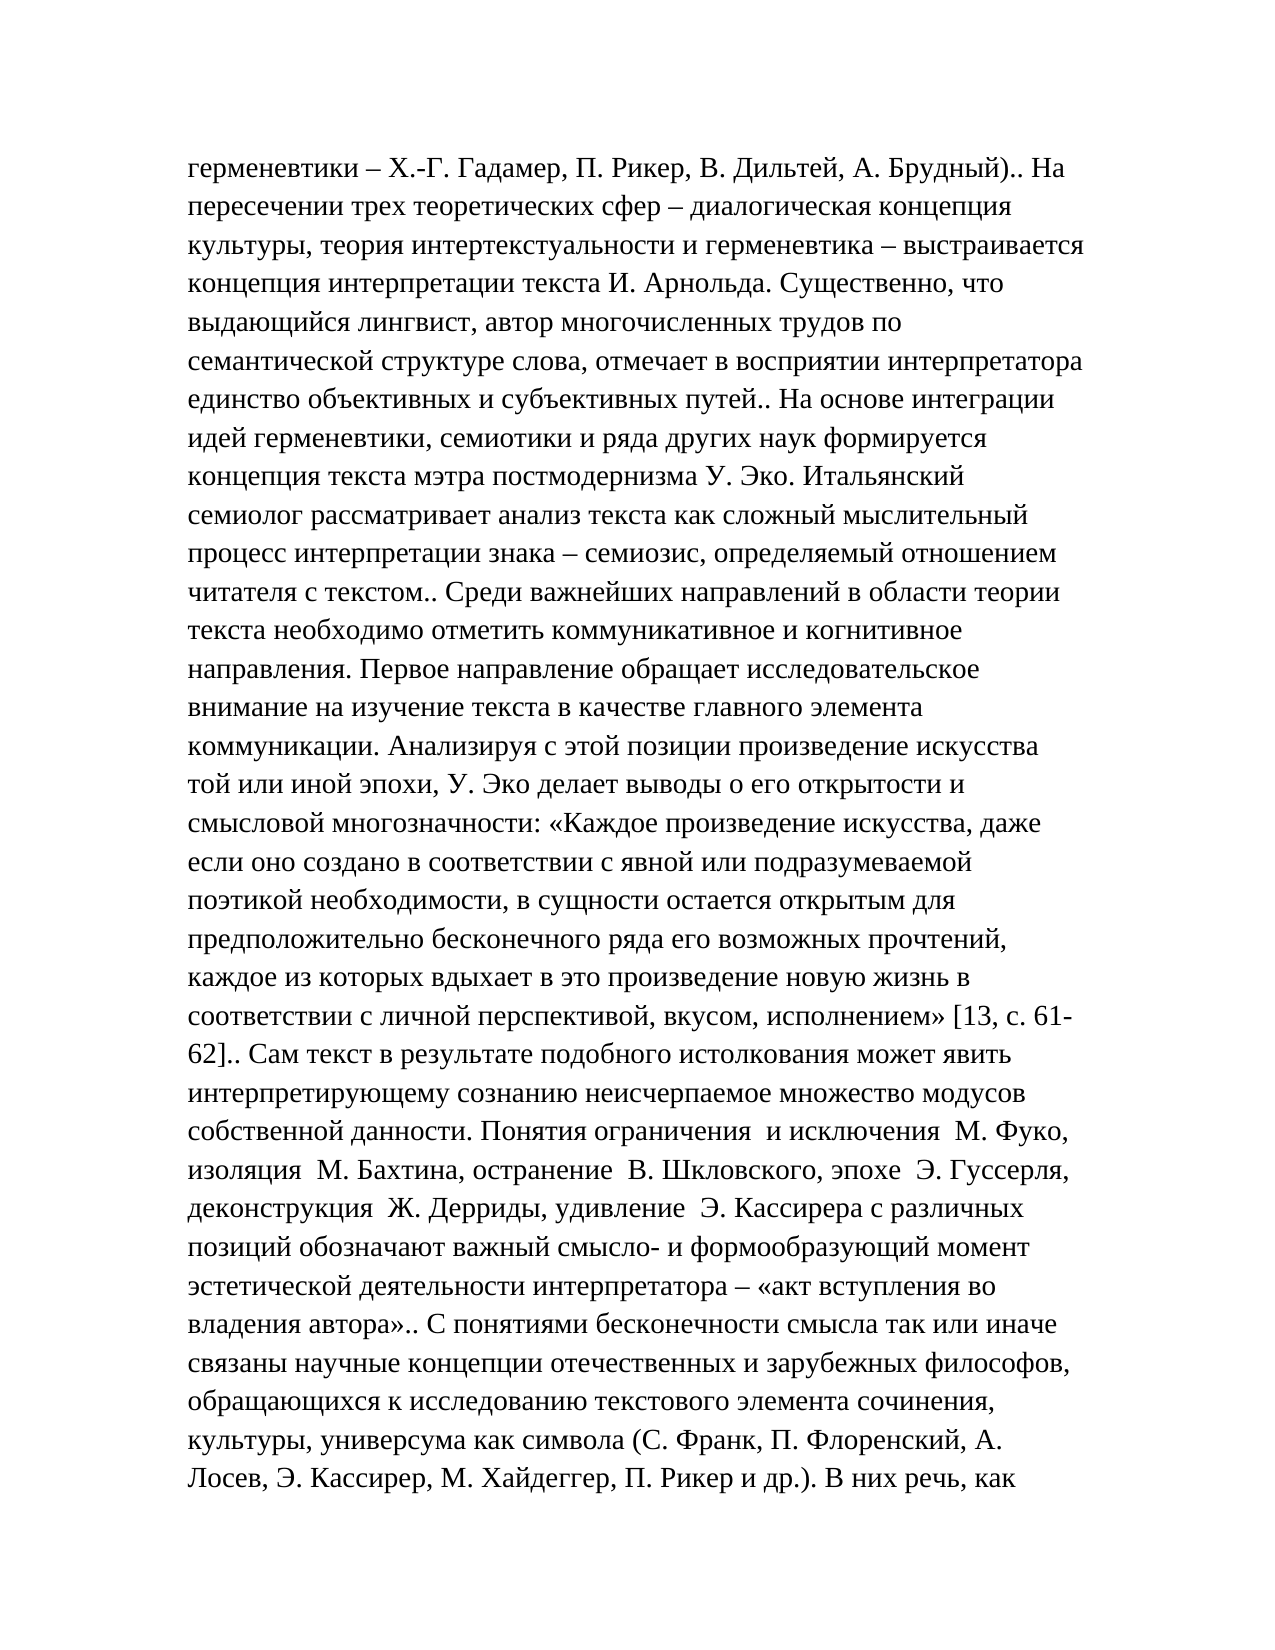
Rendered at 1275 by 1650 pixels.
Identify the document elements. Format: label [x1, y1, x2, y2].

text [187, 150, 1087, 1494]
